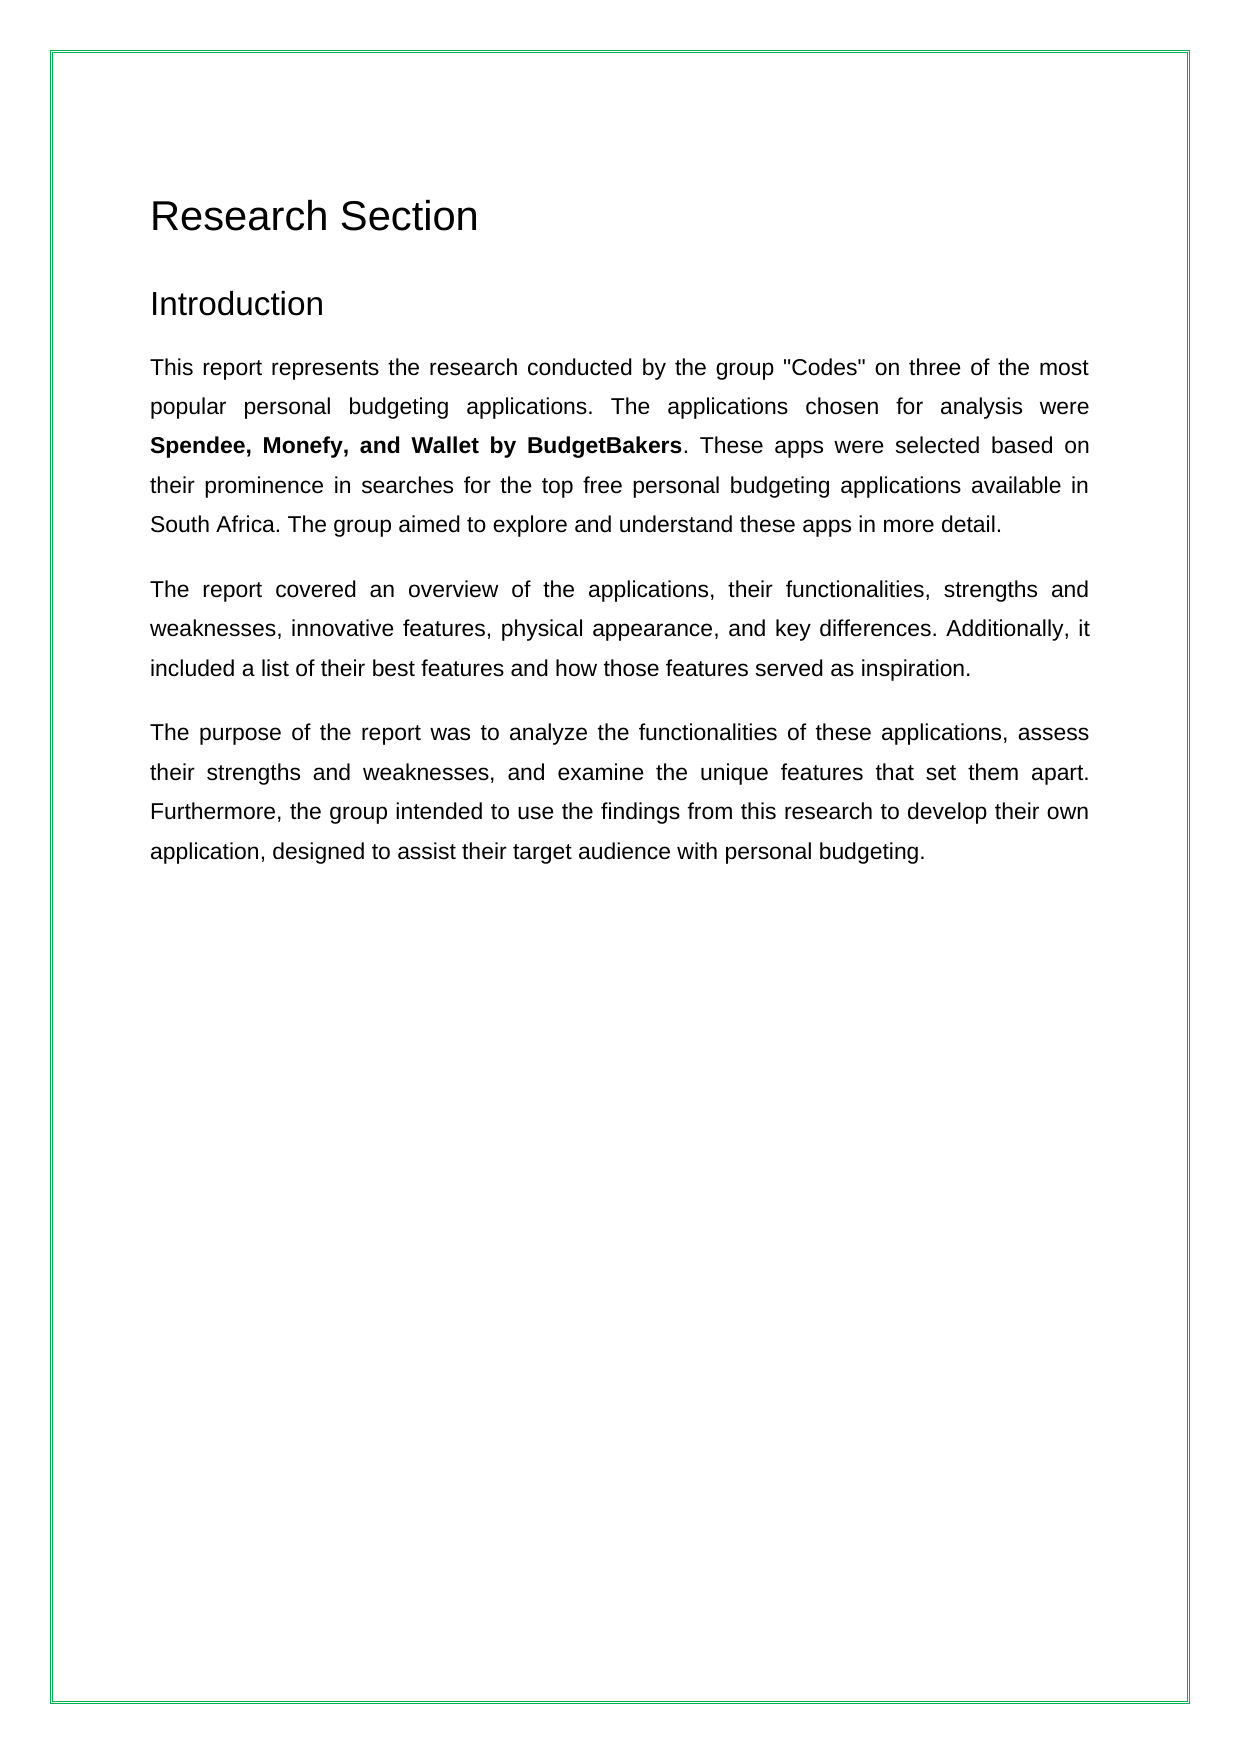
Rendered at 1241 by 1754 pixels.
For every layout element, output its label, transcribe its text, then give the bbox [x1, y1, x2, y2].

subtitle Research Section [150, 192, 1090, 239]
text The purpose of the report was to analyze the functionalities of these applications, assess their strengths and weaknesses, and examine the unique features that set them apart. Furthermore, the group intended to use the findings from this research to develop their own application, designed to assist their target audience with personal budgeting. [150, 719, 1090, 864]
text This report represents the research conducted by the group "Codes" on three of the most popular personal budgeting applications. The applications chosen for analysis were Spendee, Monefy, and Wallet by BudgetBakers. These apps were selected based on their prominence in searches for the top free personal budgeting applications available in South Africa. The group aimed to explore and understand these apps in more detail. [150, 353, 1090, 538]
text The report covered an overview of the applications, their functionalities, strengths and weaknesses, innovative features, physical appearance, and key differences. Additionally, it included a list of their best features and how those features served as inspiration. [150, 576, 1090, 681]
subtitle Introduction [150, 284, 1090, 323]
